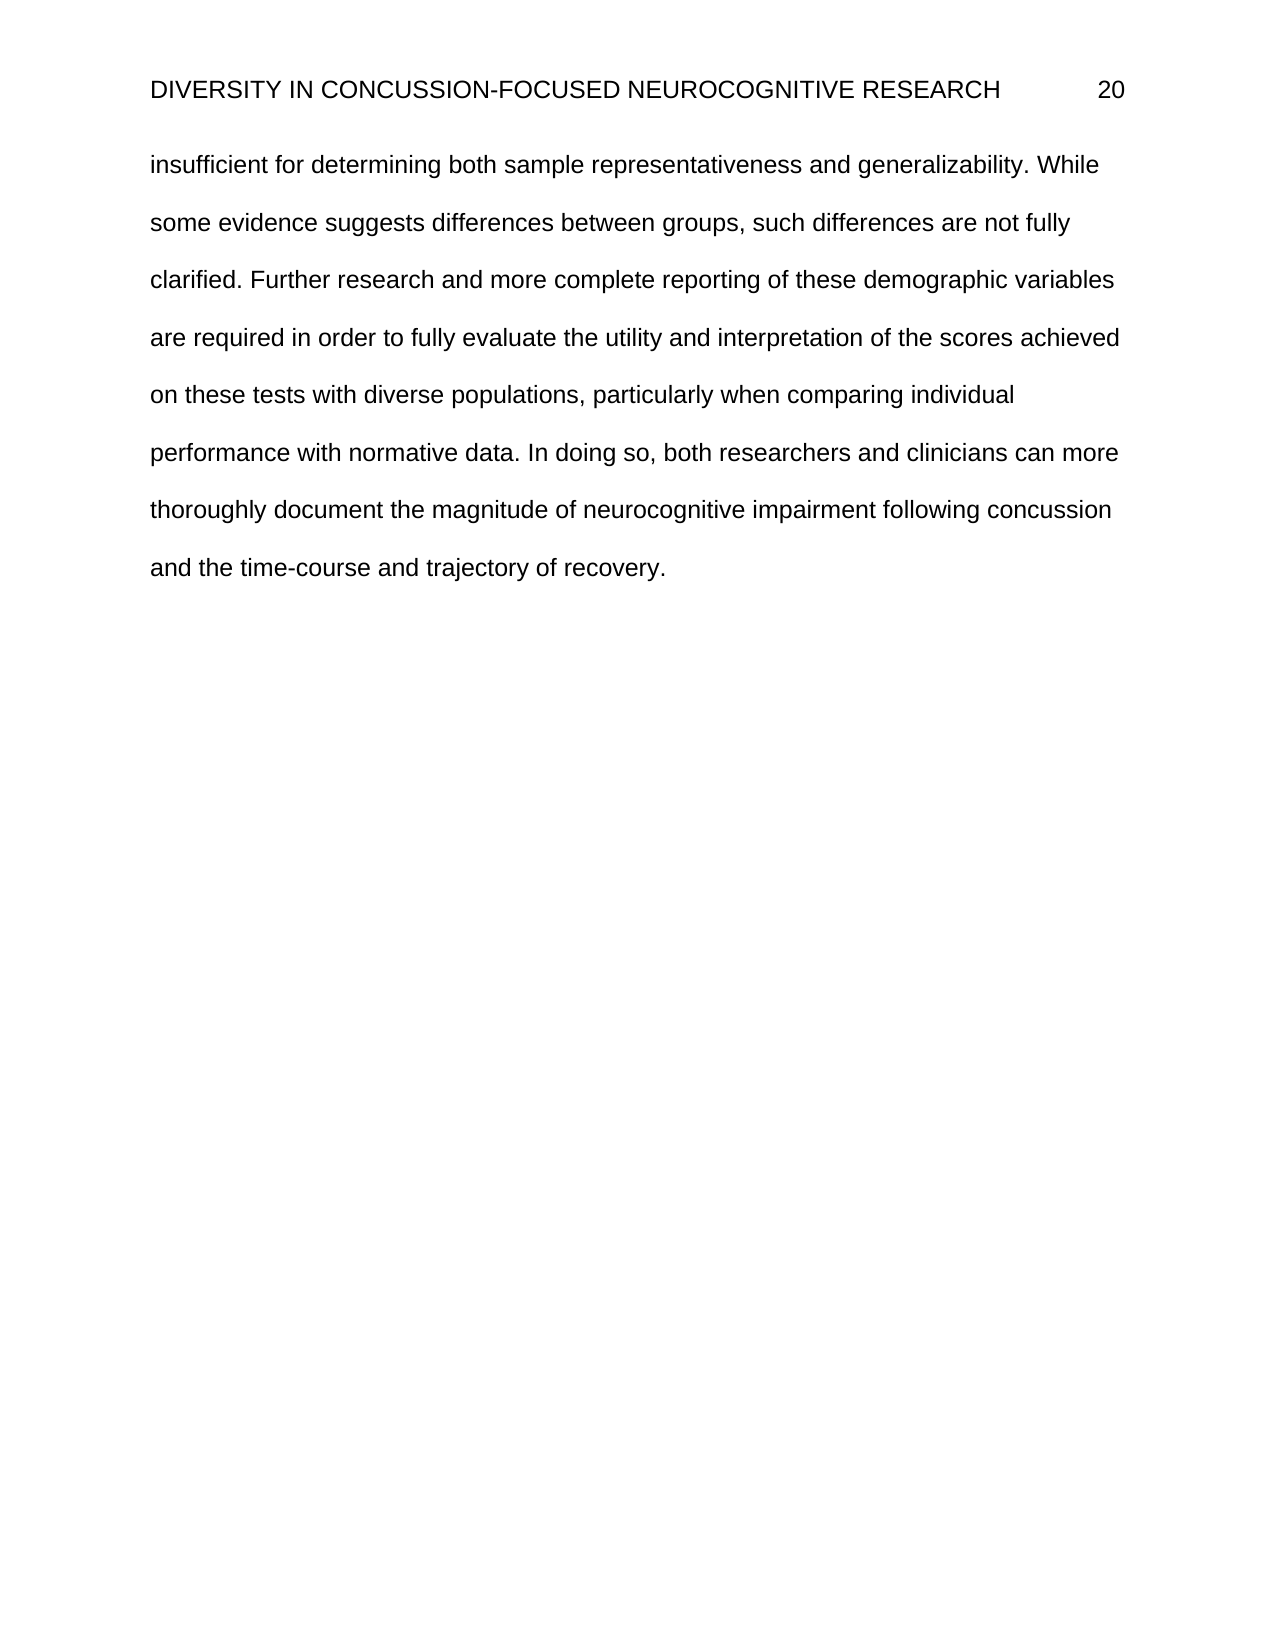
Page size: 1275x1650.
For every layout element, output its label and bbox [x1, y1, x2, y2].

text [150, 150, 1125, 581]
